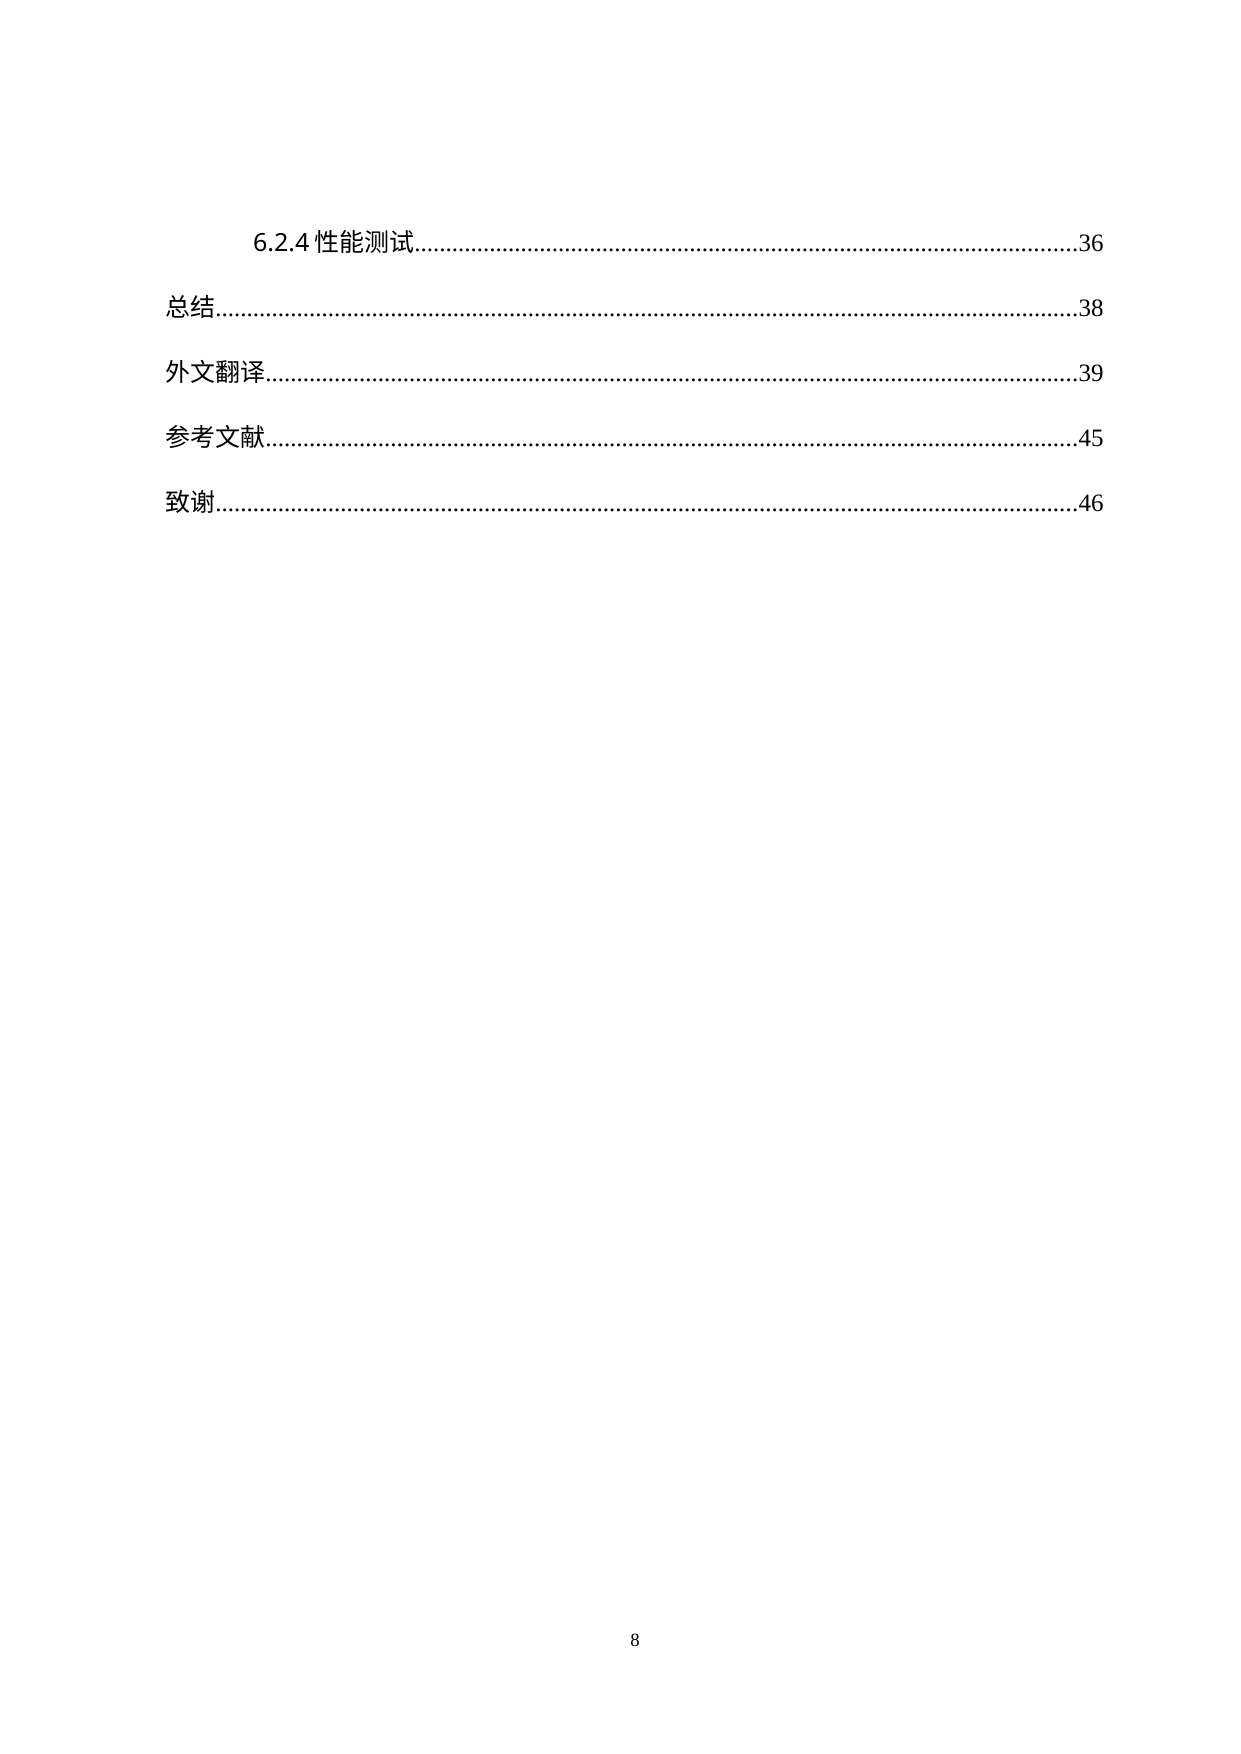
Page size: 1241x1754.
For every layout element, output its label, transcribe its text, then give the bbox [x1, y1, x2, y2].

text 致谢 46 [165, 468, 1104, 533]
text 参考文献 45 [165, 403, 1104, 468]
text 总结 38 [165, 273, 1104, 338]
text 6.2.4性能测试 36 [253, 208, 1104, 273]
text 外文翻译 39 [165, 338, 1104, 403]
